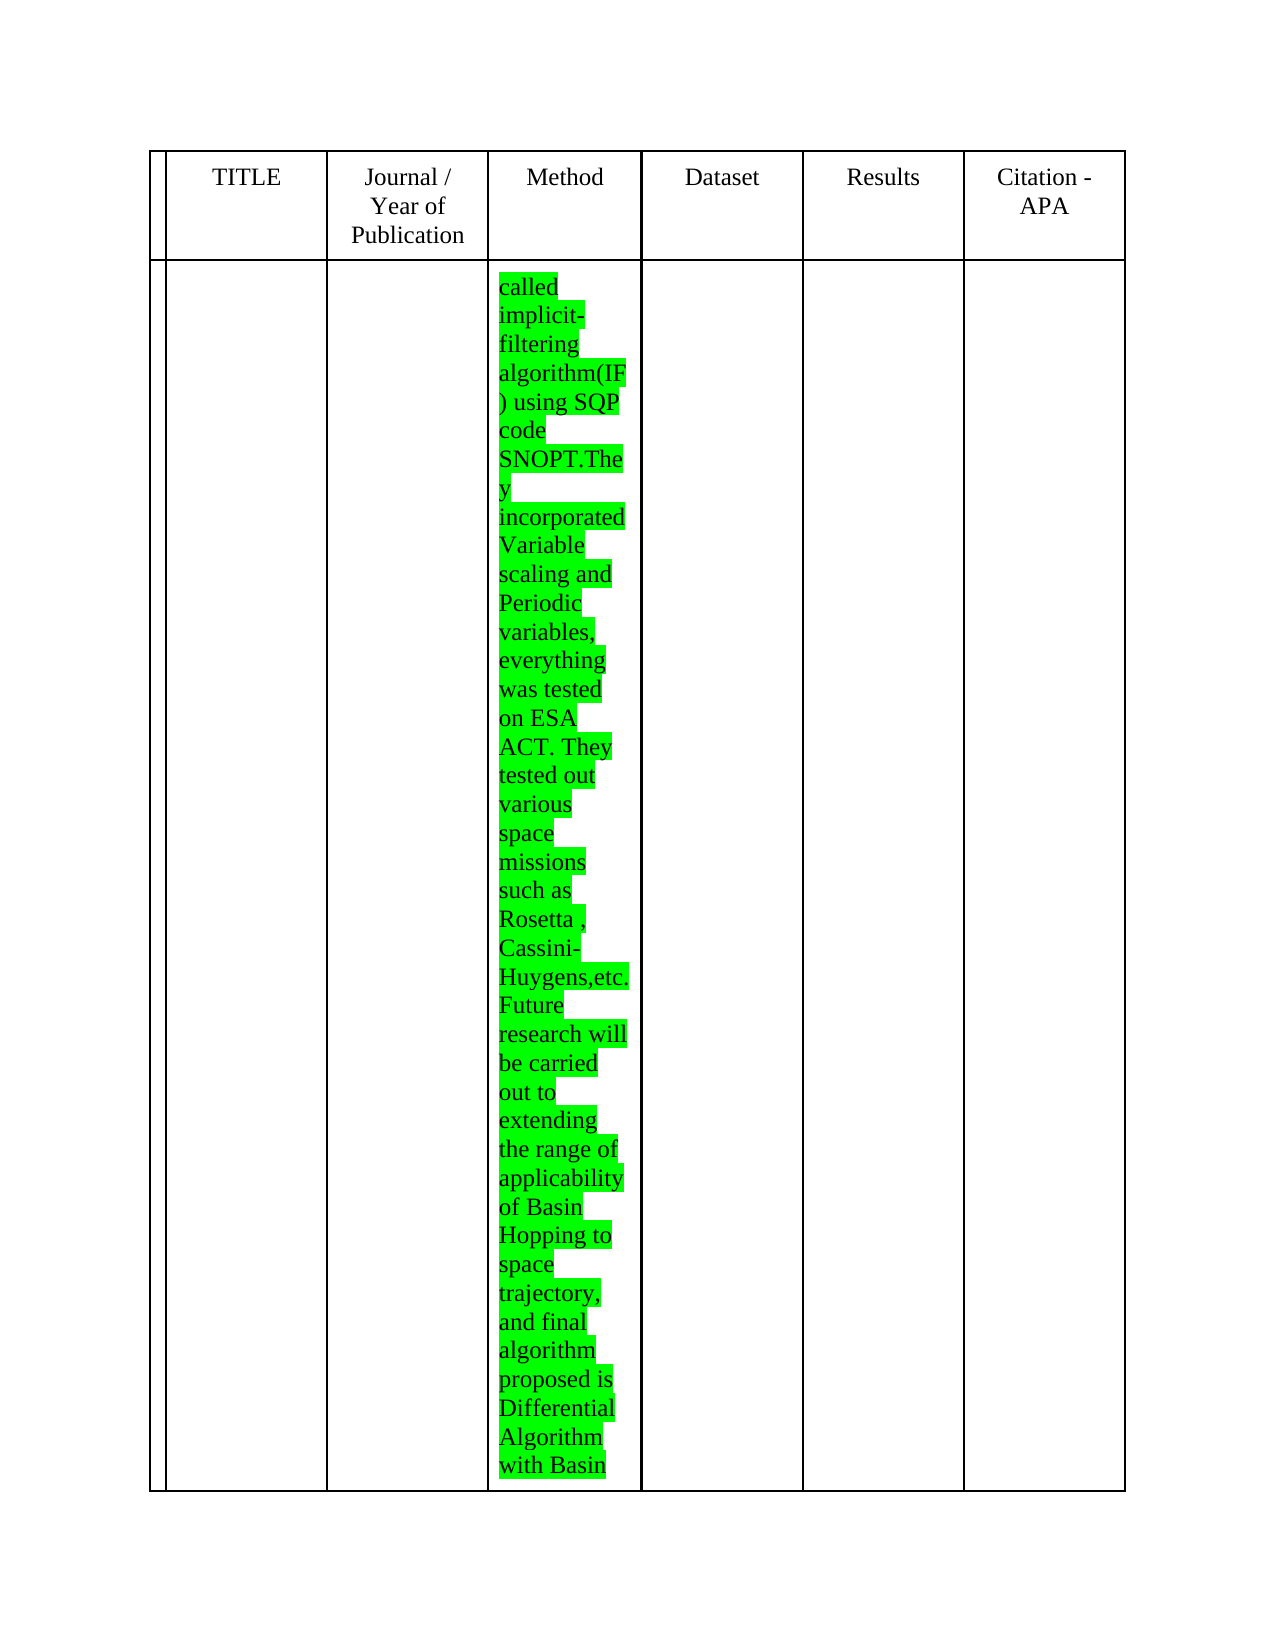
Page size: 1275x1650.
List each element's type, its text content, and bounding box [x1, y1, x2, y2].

table_header [151, 152, 165, 259]
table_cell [167, 261, 326, 1489]
table_header Citation - APA [965, 152, 1124, 259]
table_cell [328, 261, 487, 1489]
table_header Dataset [643, 152, 802, 259]
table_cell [643, 261, 802, 1489]
table_cell 26 [151, 261, 165, 1489]
table_header Journal / Year of Publication [328, 152, 487, 259]
table_header Method [489, 152, 640, 259]
table_cell [804, 261, 963, 1489]
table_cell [489, 261, 640, 1489]
table_header TITLE [167, 152, 326, 259]
table_header Results [804, 152, 963, 259]
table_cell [965, 261, 1124, 1489]
